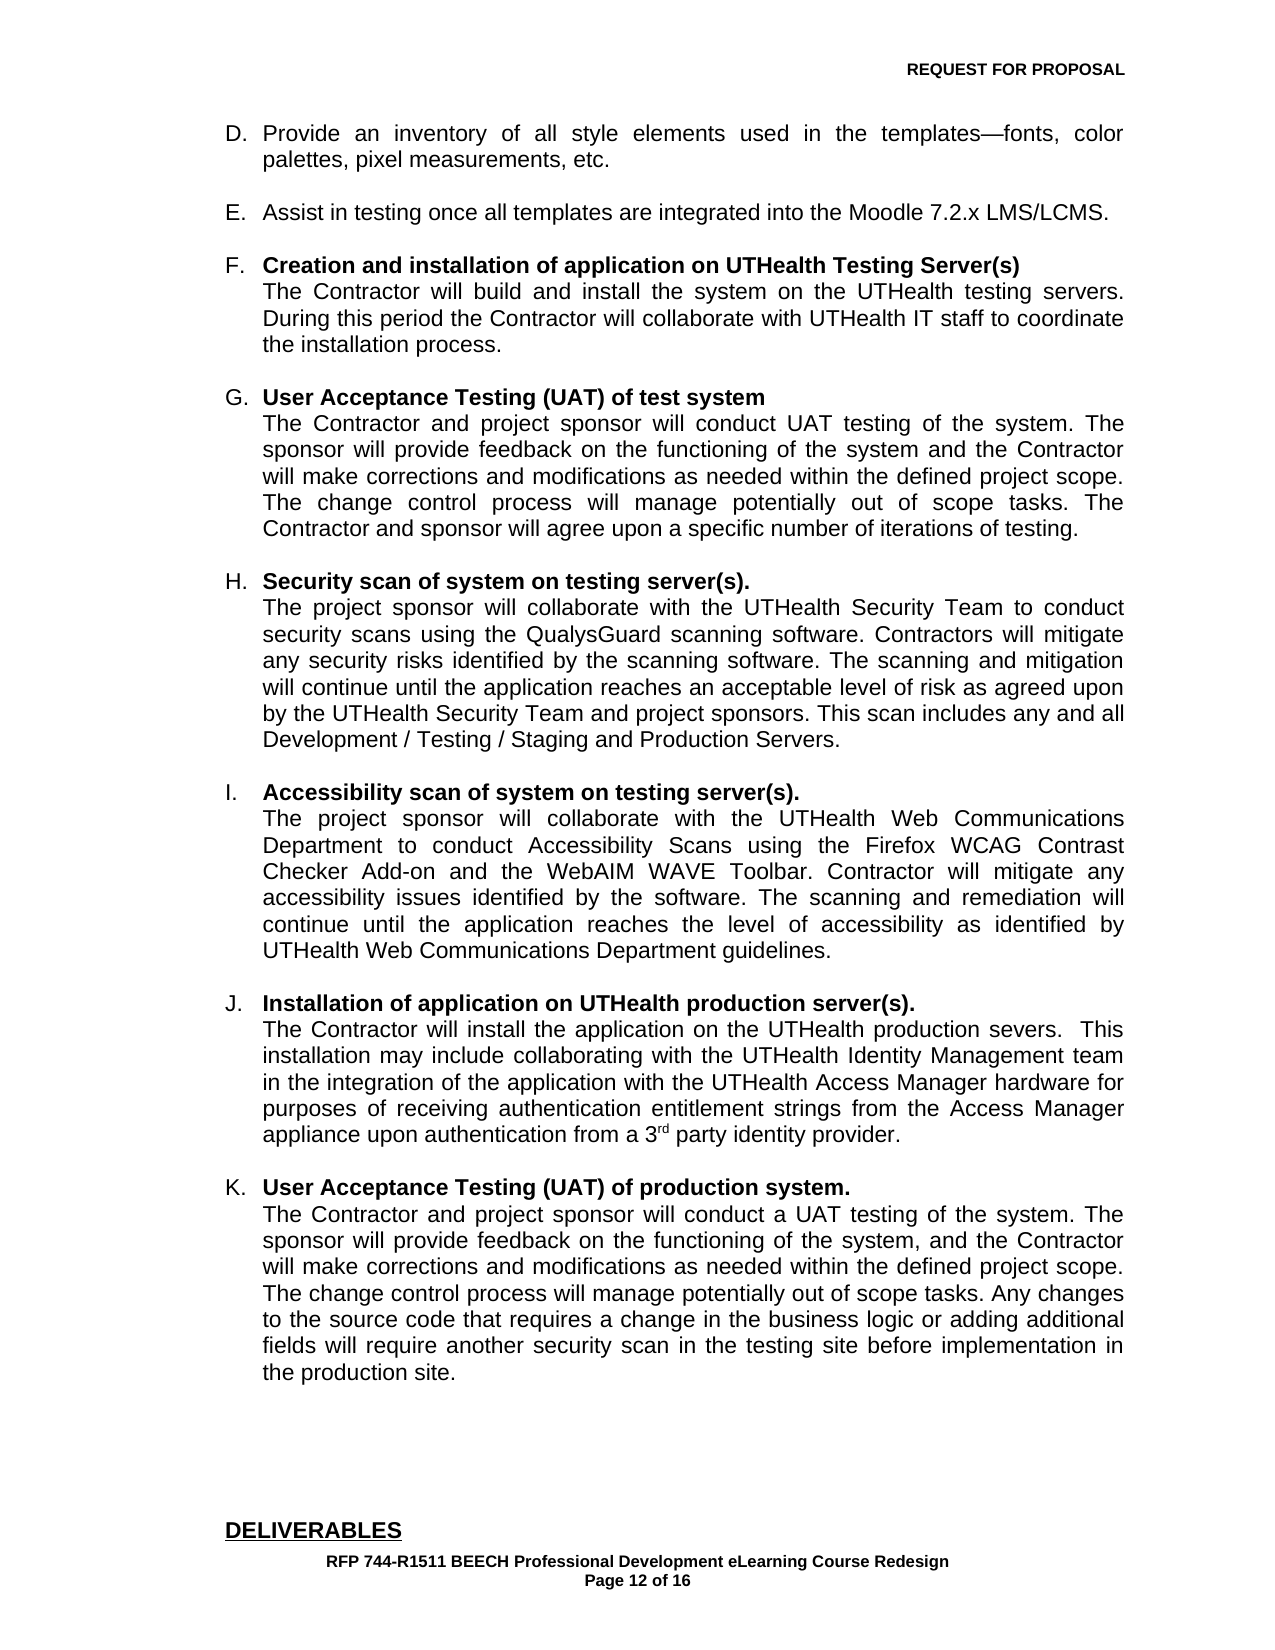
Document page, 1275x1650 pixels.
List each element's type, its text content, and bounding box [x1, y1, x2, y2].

list The project sponsor will collaborate with the UTHealth Security Team to conduct security scans using the QualysGuard scanning software. Contractors will mitigate any security risks identified by the scanning software. The scanning and mitigation will continue until the application reaches an acceptable level of risk as agreed upon by the UTHealth Security Team and project sponsors. This scan includes any and all Development / Testing / Staging and Production Servers. [262, 594, 1125, 752]
list Provide an inventory of all style elements used in the templates—fonts, color palettes, pixel measurements, etc. [225, 120, 1125, 173]
list User Acceptance Testing (UAT) of production system. [225, 1174, 1125, 1201]
text The Contractor will install the application on the UTHealth production severs. This installation may include collaborating with the UTHealth Identity Management team in the integration of the application with the UTHealth Access Manager hardware for purposes of receiving authentication entitlement strings from the Access Manager appliance upon authentication from a 3rd party identity provider. [262, 1016, 1125, 1148]
list Security scan of system on testing server(s). [225, 568, 1125, 594]
list User Acceptance Testing (UAT) of test system [225, 383, 1125, 410]
text The Contractor and project sponsor will conduct a UAT testing of the system. The sponsor will provide feedback on the functioning of the system, and the Contractor will make corrections and modifications as needed within the defined project scope. The change control process will manage potentially out of scope tasks. Any changes to the source code that requires a change in the business logic or adding additional fields will require another security scan in the testing site before implementation in the production site. [262, 1201, 1125, 1385]
list The project sponsor will collaborate with the UTHealth Web Communications Department to conduct Accessibility Scans using the Firefox WCAG Contrast Checker Add-on and the WebAIM WAVE Toolbar. Contractor will mitigate any accessibility issues identified by the software. The scanning and remediation will continue until the application reaches the level of accessibility as identified by UTHealth Web Communications Department guidelines. [262, 805, 1125, 963]
text DELIVERABLES [150, 1517, 1125, 1543]
list Accessibility scan of system on testing server(s). [225, 779, 1125, 805]
list Creation and installation of application on UTHealth Testing Server(s) [225, 252, 1125, 278]
list The Contractor will build and install the system on the UTHealth testing servers. During this period the Contractor will collaborate with UTHealth IT staff to coordinate the installation process. [262, 278, 1125, 357]
list Assist in testing once all templates are integrated into the Moodle 7.2.x LMS/LCMS. [225, 199, 1125, 225]
list Installation of application on UTHealth production server(s). [225, 990, 1125, 1016]
list The Contractor and project sponsor will conduct UAT testing of the system. The sponsor will provide feedback on the functioning of the system and the Contractor will make corrections and modifications as needed within the defined project scope. The change control process will manage potentially out of scope tasks. The Contractor and sponsor will agree upon a specific number of iterations of testing. [262, 410, 1125, 542]
